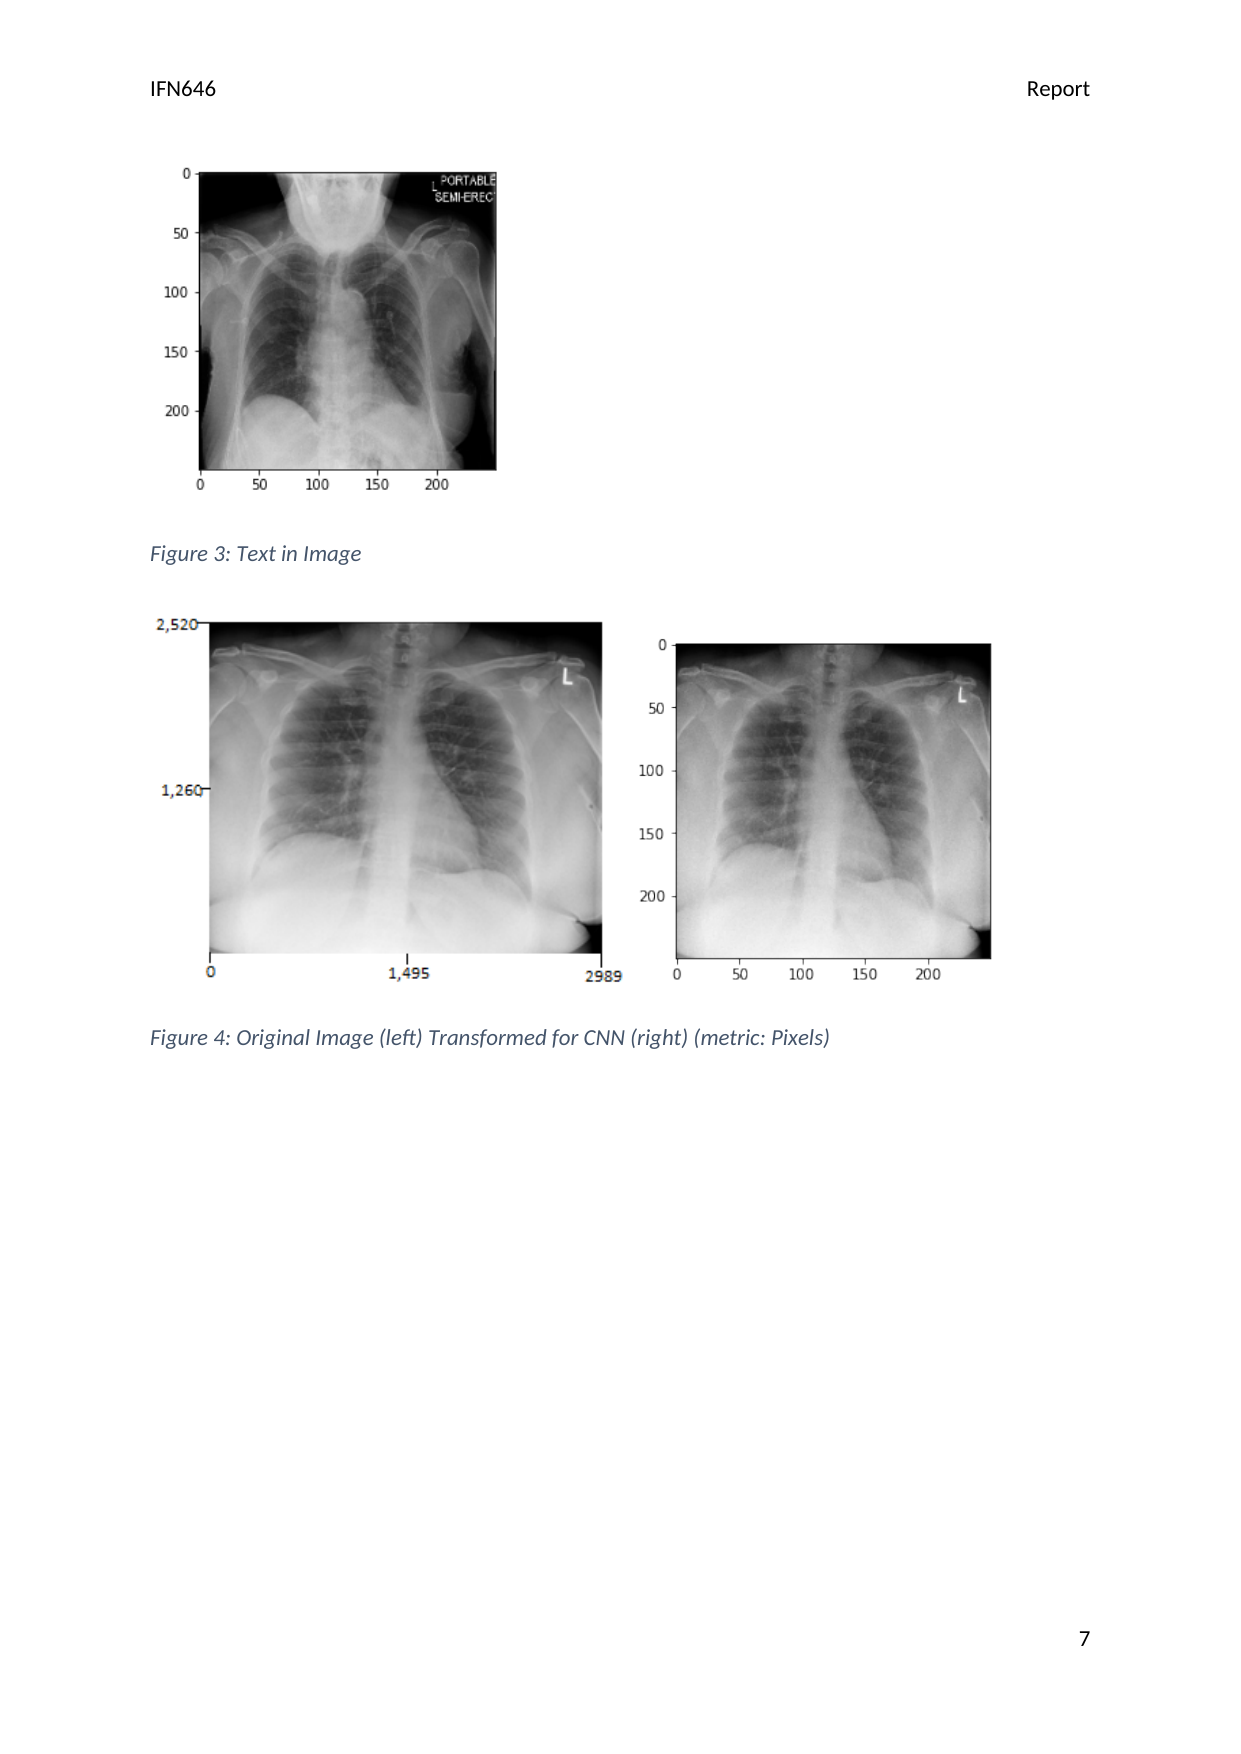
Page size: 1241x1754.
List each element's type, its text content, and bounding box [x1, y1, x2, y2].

text Figure 3: Text in Image [150, 539, 1090, 567]
picture [150, 150, 524, 509]
text Figure 4: Original Image (left) Transformed for CNN (right) (metric: Pixels) [150, 1023, 1090, 1051]
picture [150, 602, 999, 993]
